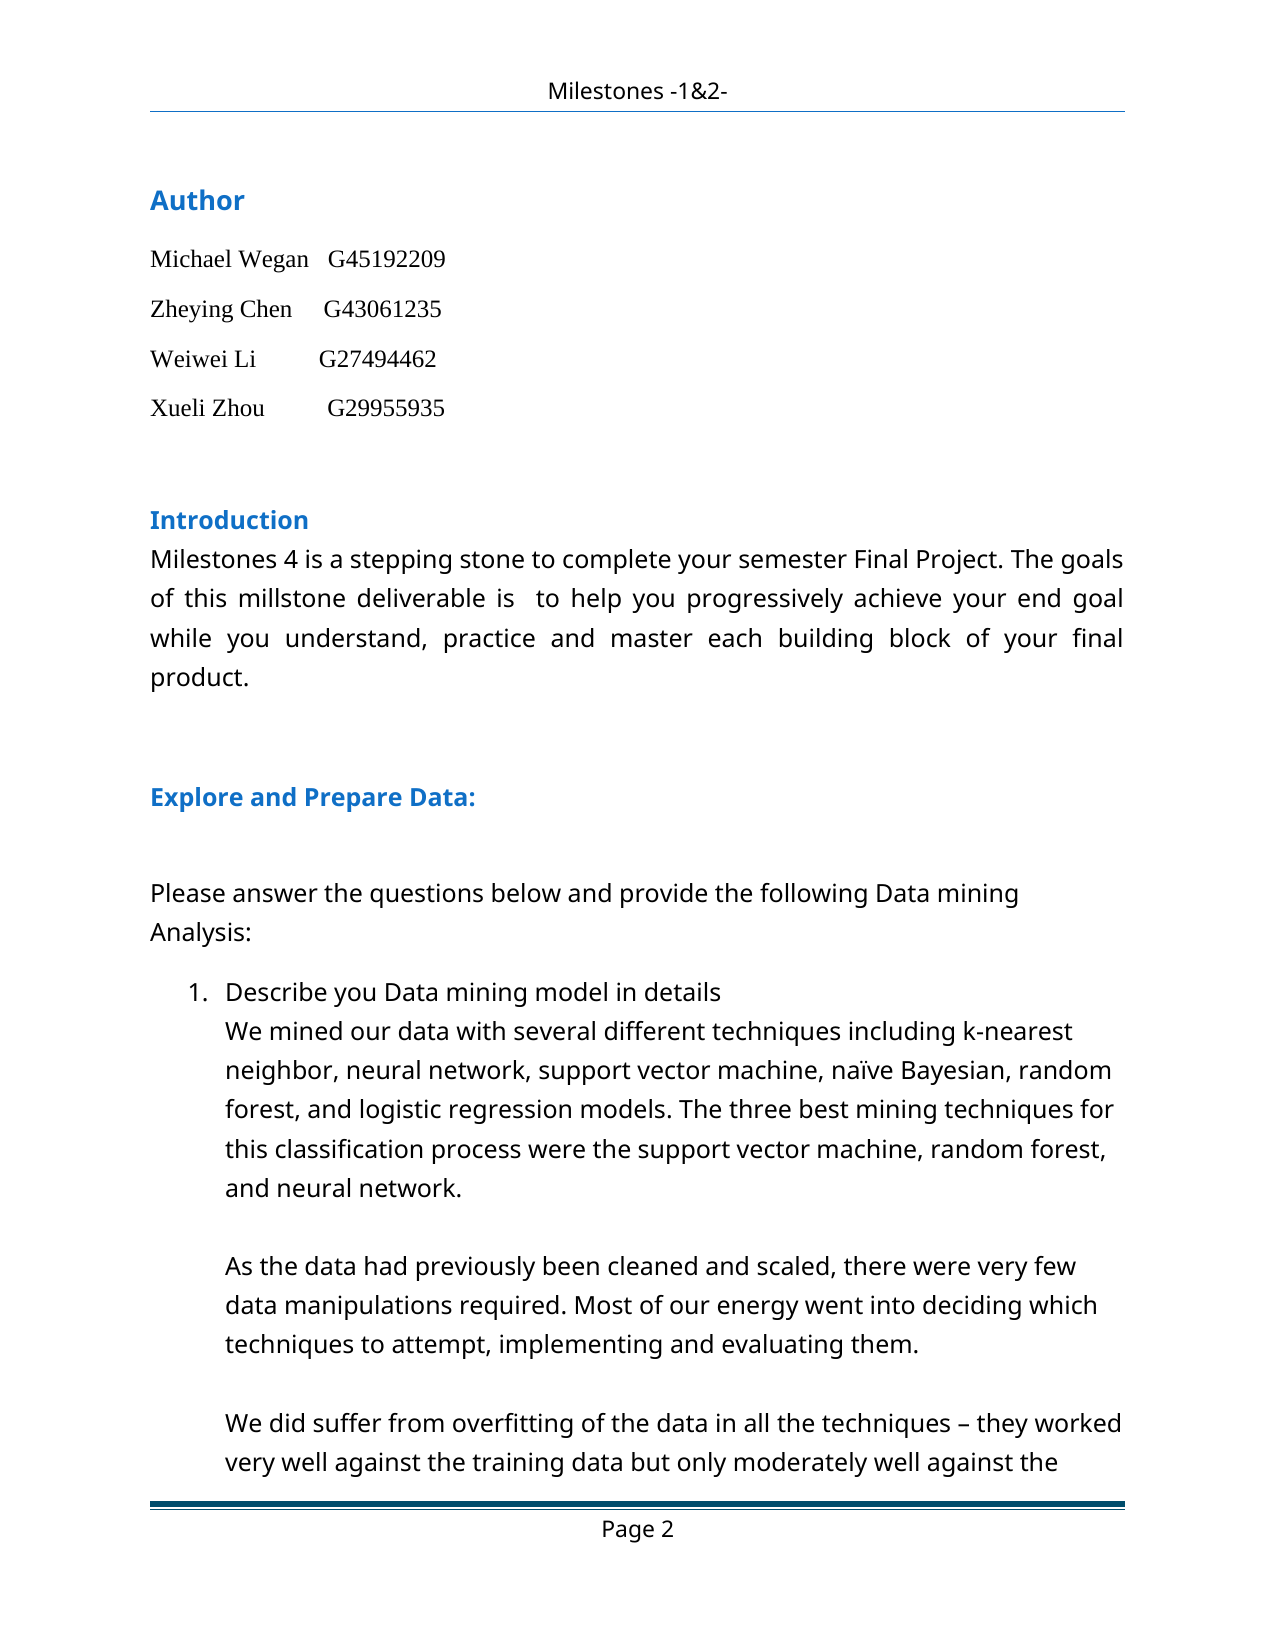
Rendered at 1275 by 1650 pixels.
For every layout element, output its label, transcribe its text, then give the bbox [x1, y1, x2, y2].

subtitle Zheying Chen G43061235 [150, 294, 1125, 323]
subtitle Xueli Zhou G29955935 [150, 393, 1125, 422]
list As the data had previously been cleaned and scaled, there were very few data manipulations required. Most of our energy went into deciding which techniques to attempt, implementing and evaluating them. [225, 1249, 1125, 1361]
subtitle Introduction [150, 503, 1125, 537]
subtitle Weiwei Li G27494462 [150, 344, 1125, 372]
subtitle Michael Wegan G45192209 [150, 244, 1125, 273]
text Please answer the questions below and provide the following Data mining Analysis: [150, 875, 1125, 949]
list We mined our data with several different techniques including k-nearest neighbor, neural network, support vector machine, naïve Bayesian, random forest, and logistic regression models. The three best mining techniques for this classification process were the support vector machine, random forest, and neural network. [225, 1014, 1125, 1204]
subtitle Explore and Prepare Data: [150, 779, 1125, 813]
text Milestones 4 is a stepping stone to complete your semester Final Project. The goals of this millstone deliverable is to help you progressively achieve your end goal while you understand, practice and master each building block of your final product. [150, 542, 1125, 693]
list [225, 1405, 1125, 1479]
subtitle Author [150, 181, 1125, 218]
list Describe you Data mining model in details [187, 974, 1125, 1009]
